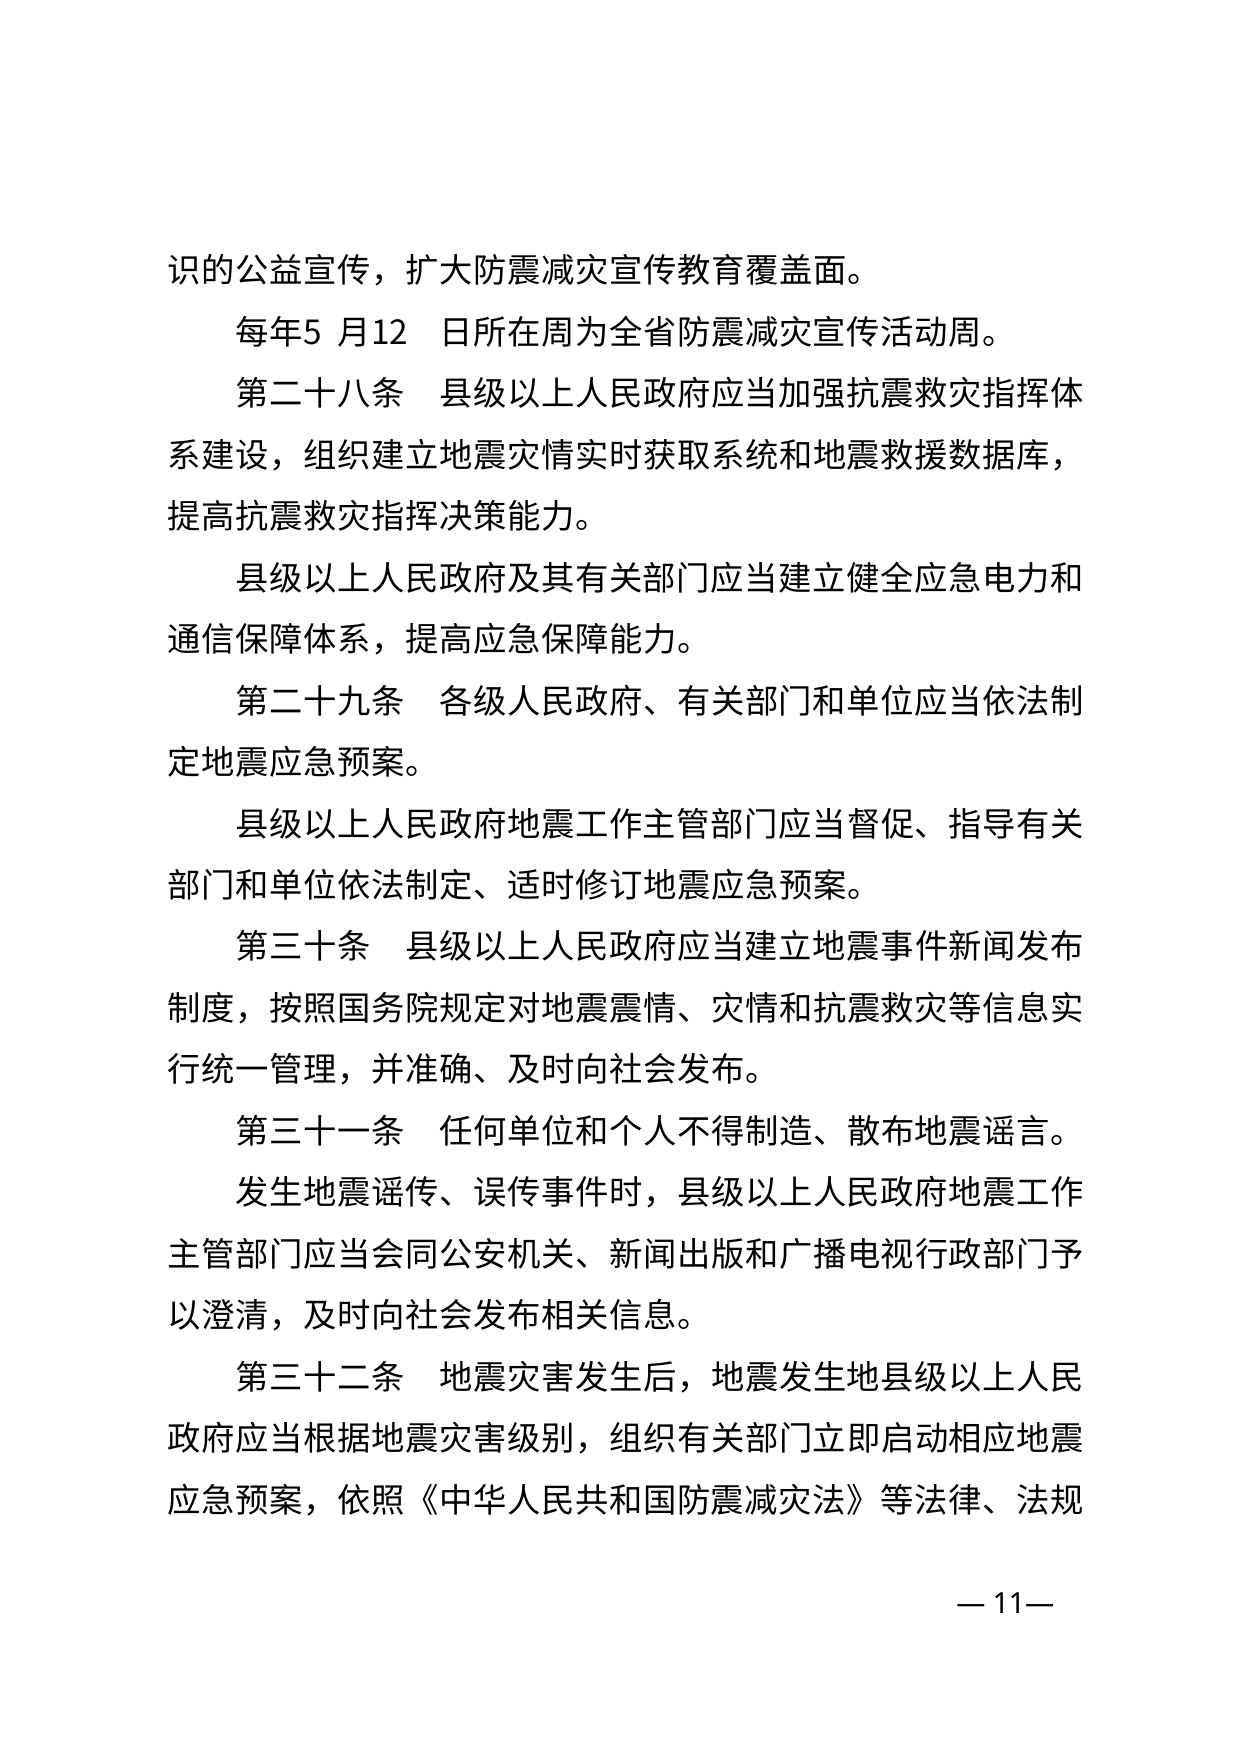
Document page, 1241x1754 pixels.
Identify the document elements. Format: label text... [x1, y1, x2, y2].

text 每年5月12日所在周为全省防震减灾宣传活动周。 [168, 299, 1084, 361]
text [168, 238, 1084, 299]
text 第二十九条 各级人民政府、有关部门和单位应当依法制定地震应急预案。 [168, 668, 1084, 791]
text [168, 1344, 1084, 1528]
text 发生地震谣传、误传事件时，县级以上人民政府地震工作主管部门应当会同公安机关、新闻出版和广播电视行政部门予以澄清，及时向社会发布相关信息。 [168, 1159, 1084, 1344]
text 第三十条 县级以上人民政府应当建立地震事件新闻发布制度，按照国务院规定对地震震情、灾情和抗震救灾等信息实行统一管理，并准确、及时向社会发布。 [168, 914, 1084, 1098]
text 县级以上人民政府及其有关部门应当建立健全应急电力和通信保障体系，提高应急保障能力。 [168, 545, 1084, 668]
text 第三十一条 任何单位和个人不得制造、散布地震谣言。 [168, 1098, 1084, 1159]
text 第二十八条 县级以上人民政府应当加强抗震救灾指挥体系建设，组织建立地震灾情实时获取系统和地震救援数据库，提高抗震救灾指挥决策能力。 [168, 361, 1084, 545]
text 县级以上人民政府地震工作主管部门应当督促、指导有关部门和单位依法制定、适时修订地震应急预案。 [168, 791, 1084, 914]
